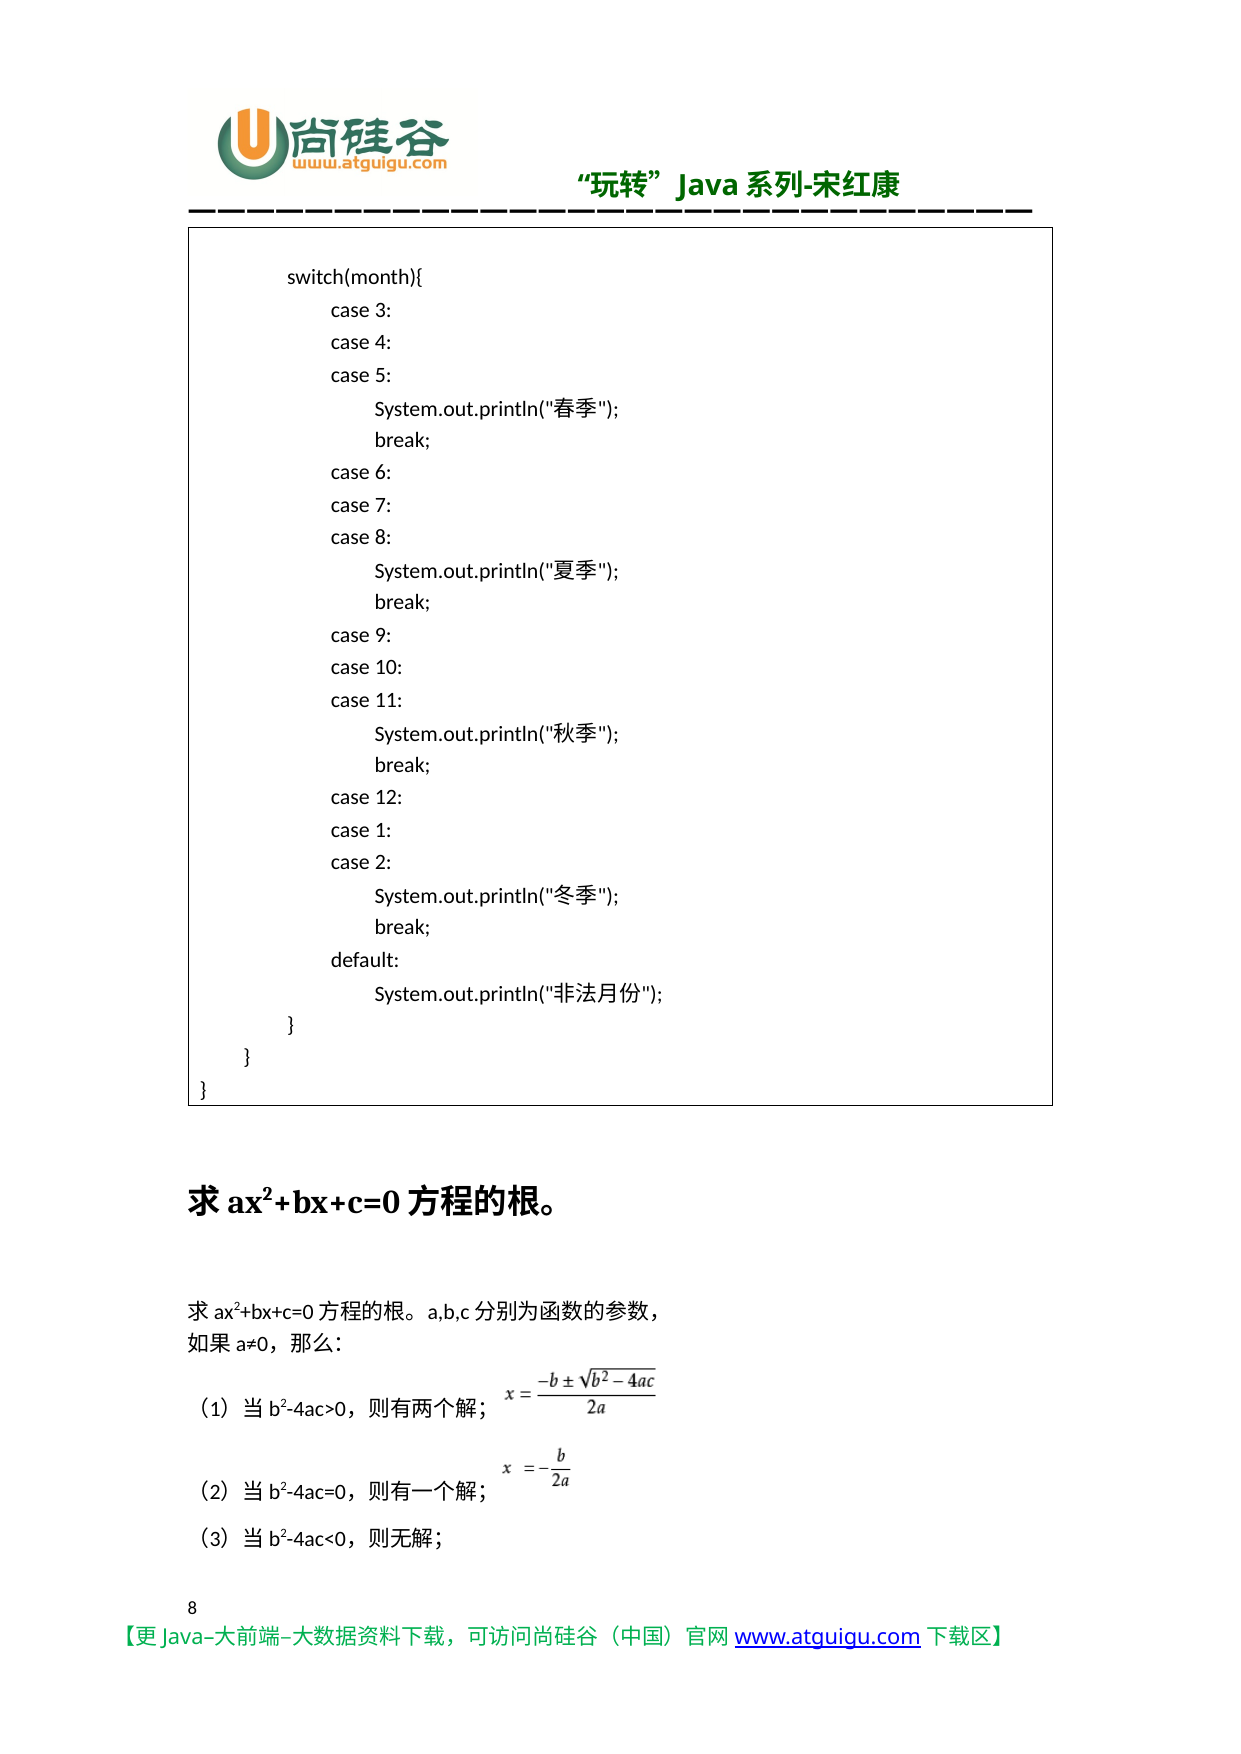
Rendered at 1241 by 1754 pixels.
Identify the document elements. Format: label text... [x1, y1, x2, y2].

list 当b2-4ac=0，则有一个解； [187, 1423, 1053, 1521]
subtitle 求ax2+bx+c=0方程的根。 [187, 1166, 1053, 1231]
list 当b2-4ac<0，则无解； [187, 1521, 1053, 1553]
text 求ax2+bx+c=0方程的根。a,b,c分别为函数的参数， [187, 1293, 1053, 1326]
picture [499, 1358, 659, 1417]
picture [499, 1438, 581, 1500]
picture [187, 88, 479, 196]
list 当b2-4ac>0，则有两个解； [187, 1358, 1053, 1423]
text 如果a≠0，那么： [187, 1326, 1053, 1358]
